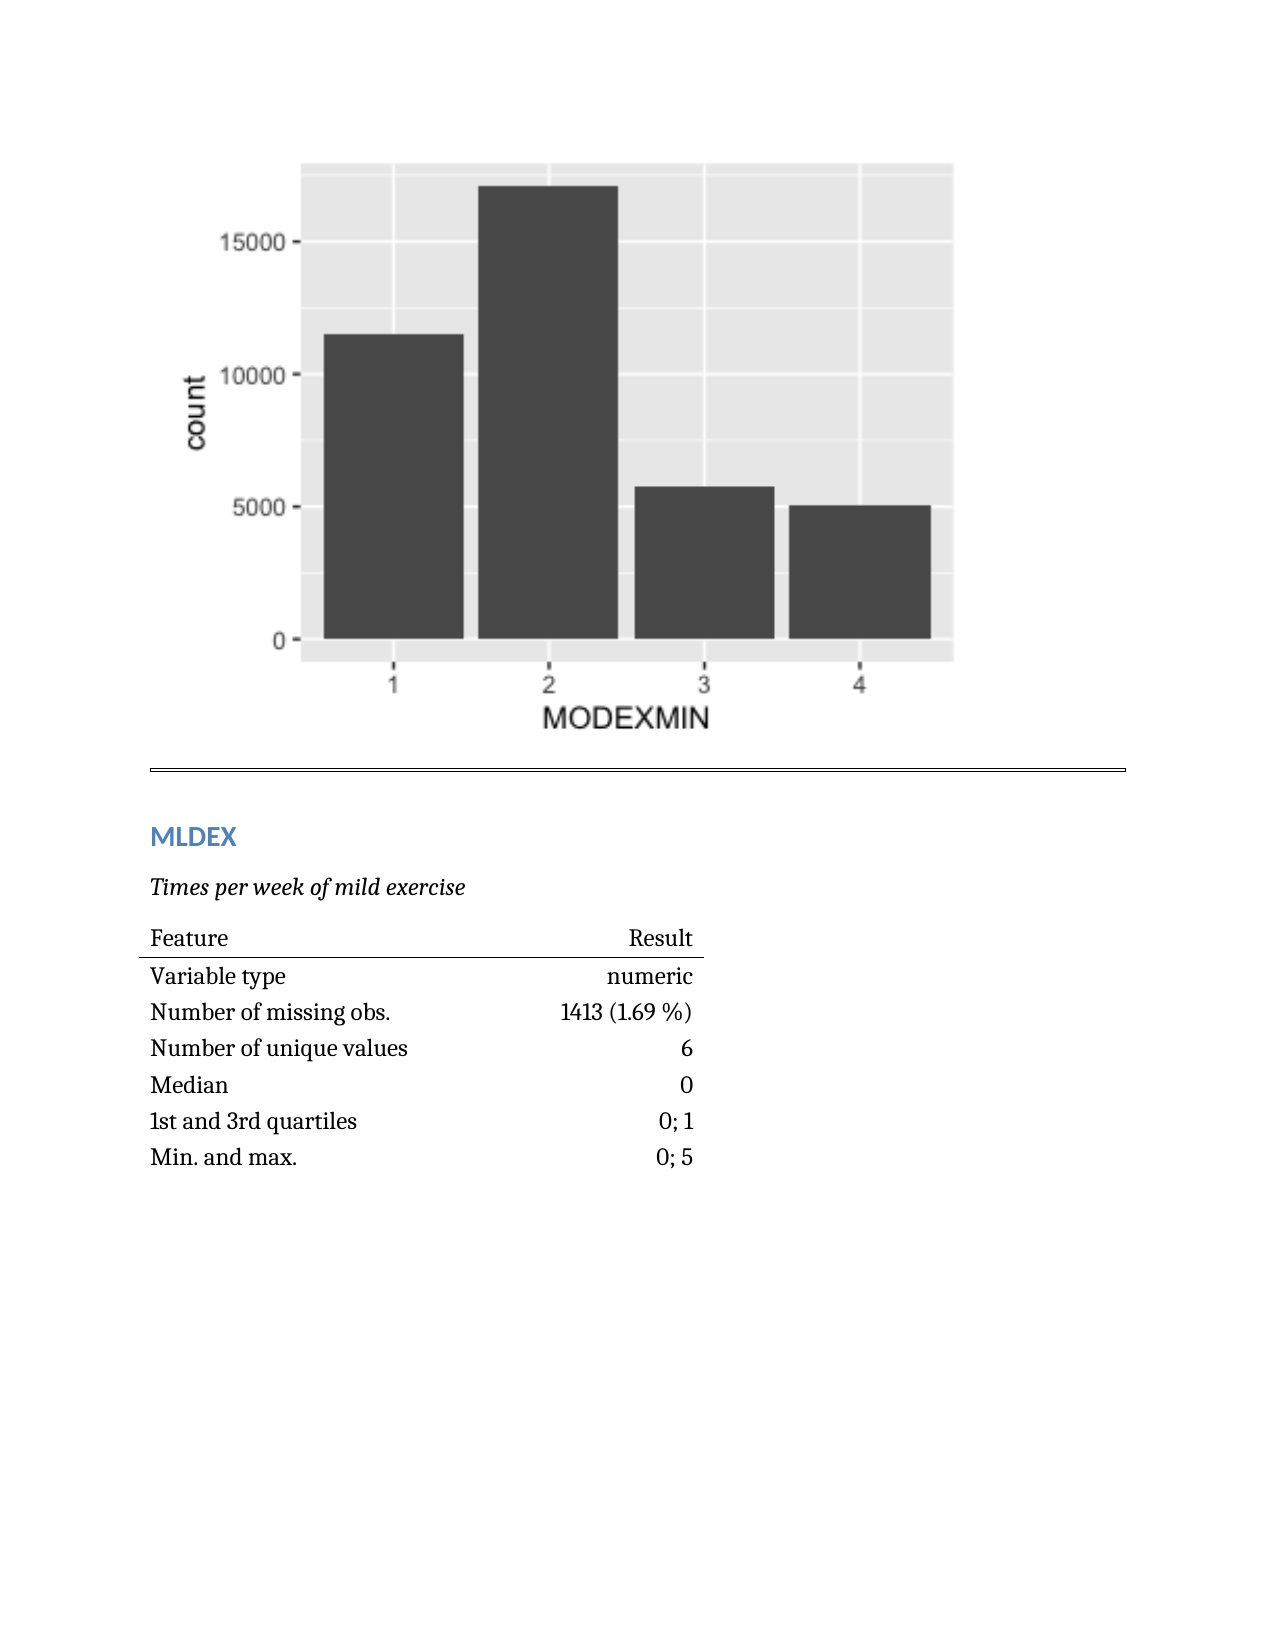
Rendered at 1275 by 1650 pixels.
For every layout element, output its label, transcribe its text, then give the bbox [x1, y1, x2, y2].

table_cell Number of missing obs. [139, 994, 489, 1031]
table_cell numeric [489, 958, 704, 994]
table_cell 6 [489, 1031, 704, 1067]
subtitle MLDEX [150, 818, 1125, 854]
table_cell 1413 (1.69 %) [489, 994, 704, 1031]
picture [168, 150, 969, 750]
table_cell Min. and max. [139, 1139, 489, 1176]
table_cell 1st and 3rd quartiles [139, 1103, 489, 1139]
table_cell Variable type [139, 958, 489, 994]
table_cell 0 [489, 1067, 704, 1103]
table_cell 0; 5 [489, 1139, 704, 1176]
text Times per week of mild exercise [150, 873, 1125, 901]
table_cell Median [139, 1067, 489, 1103]
table_header Result [489, 920, 704, 956]
table_header Feature [139, 920, 489, 956]
table_cell Number of unique values [139, 1031, 489, 1067]
table_cell 0; 1 [489, 1103, 704, 1139]
